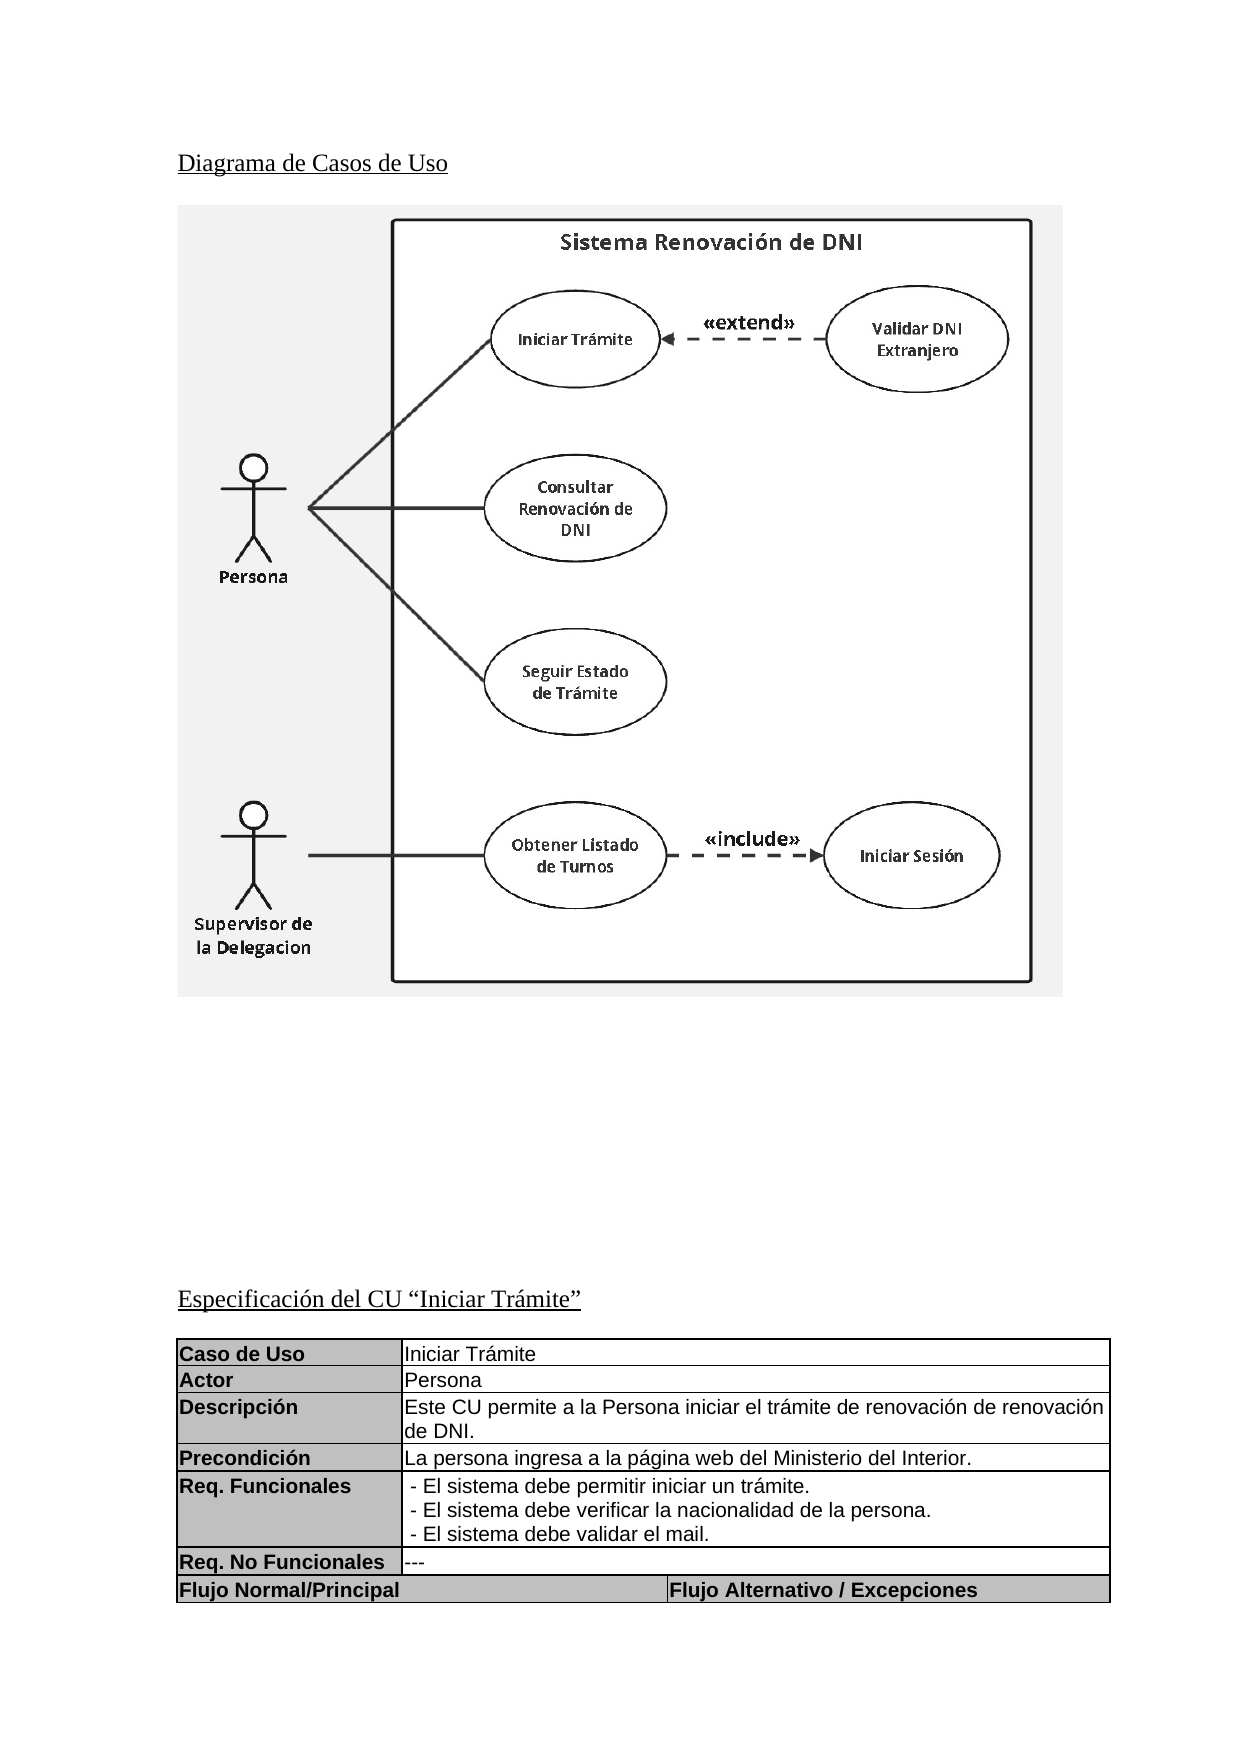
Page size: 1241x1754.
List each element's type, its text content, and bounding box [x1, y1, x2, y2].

table_cell Req. Funcionales [178, 1472, 401, 1546]
text Especificación del CU “Iniciar Trámite” [177, 1284, 1063, 1313]
table_cell Actor [178, 1366, 401, 1392]
table_header Iniciar Trámite [403, 1340, 1109, 1365]
picture [177, 205, 1063, 997]
table_cell - El sistema debe permitir iniciar un trámite. - El sistema debe verificar la nacionalidad de la persona. - El sistema debe validar el mail. [403, 1472, 1109, 1546]
table_cell Este CU permite a la Persona iniciar el trámite de renovación de renovación de DNI. [403, 1393, 1109, 1443]
table_cell La persona ingresa a la página web del Ministerio del Interior. [403, 1444, 1109, 1470]
text Diagrama de Casos de Uso [177, 148, 1063, 176]
table_header Caso de Uso [178, 1340, 401, 1365]
table_cell Persona [403, 1366, 1109, 1392]
table_cell Flujo Alternativo / Excepciones [668, 1576, 1109, 1602]
table_cell Precondición [178, 1444, 401, 1470]
table_cell Req. No Funcionales [178, 1548, 401, 1574]
table_cell Descripción [178, 1393, 401, 1443]
table_cell Flujo Normal/Principal [178, 1576, 667, 1602]
table_cell --- [403, 1548, 1109, 1574]
